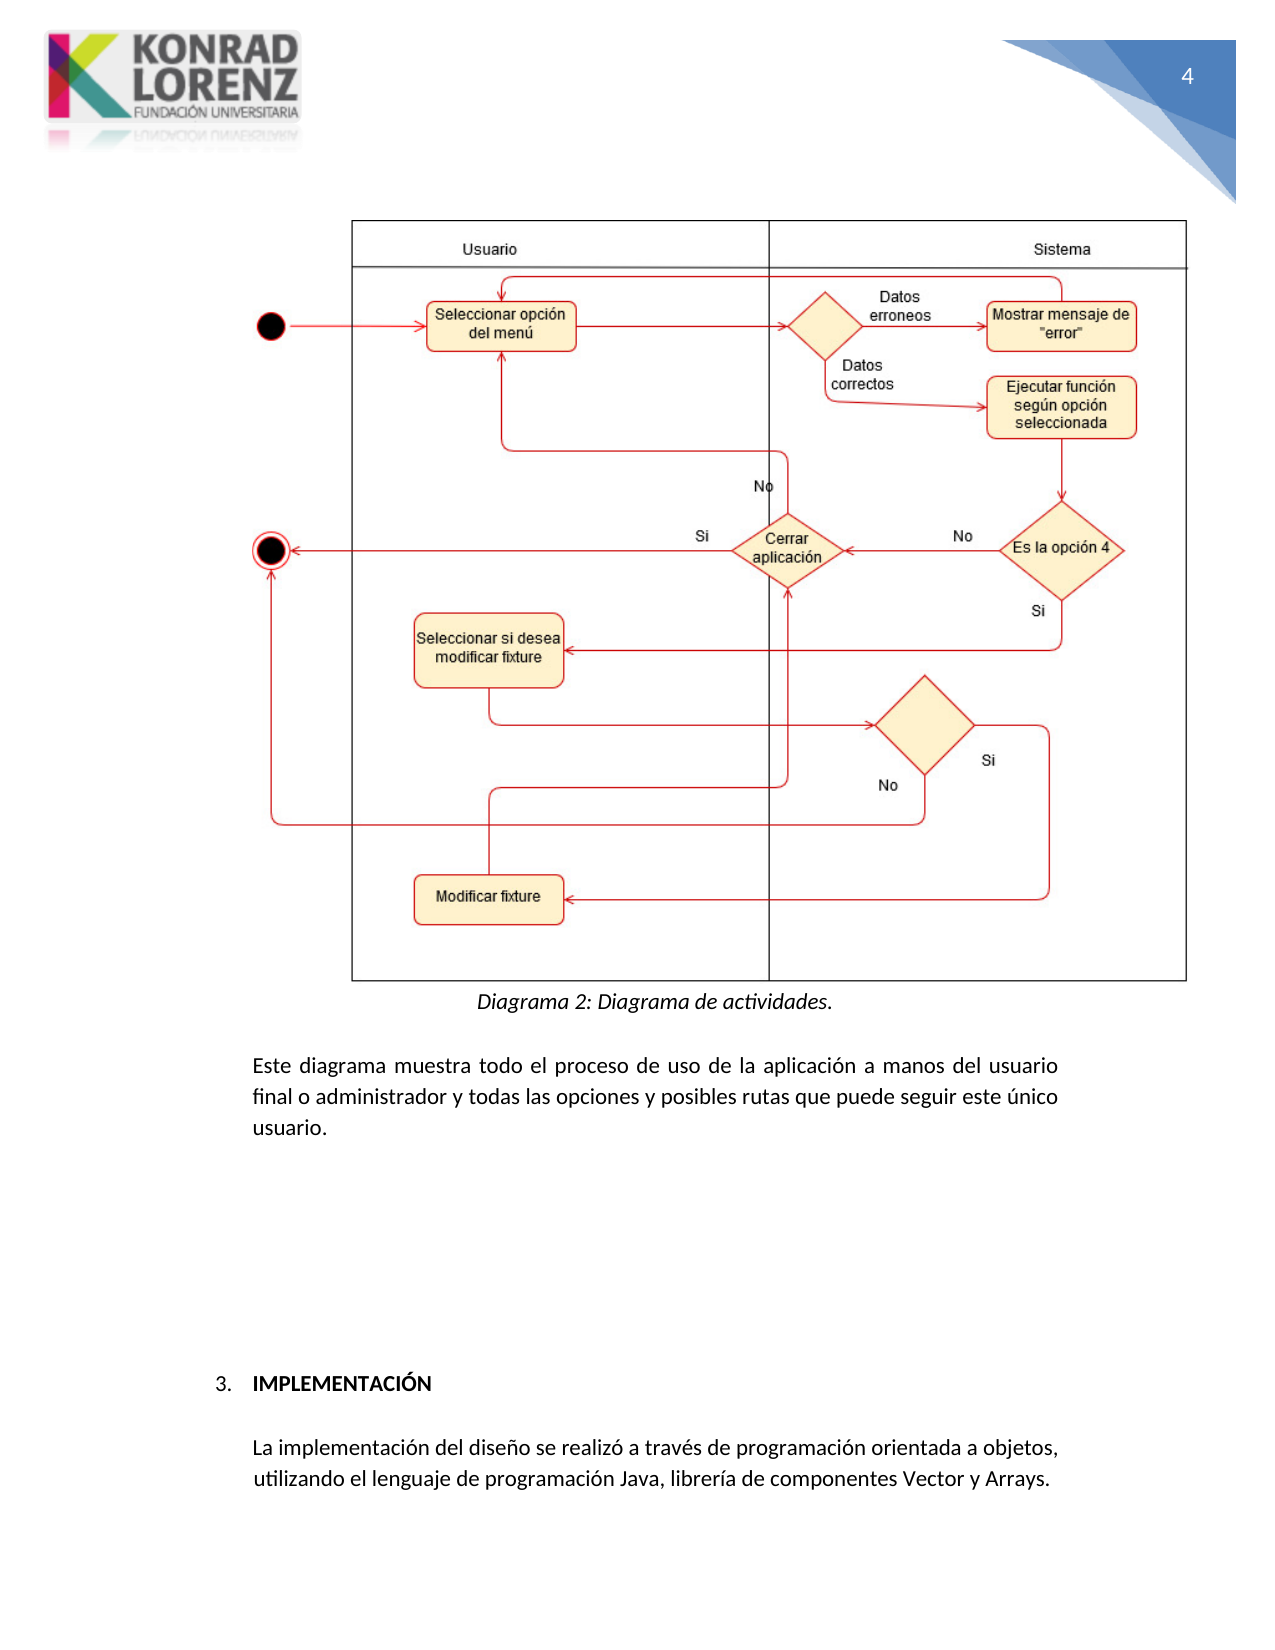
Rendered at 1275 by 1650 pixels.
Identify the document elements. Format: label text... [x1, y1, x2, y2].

list IMPLEMENTACIÓN [215, 1369, 1060, 1397]
picture [998, 40, 1237, 204]
picture [41, 31, 1192, 984]
text Este diagrama muestra todo el proceso de uso de la aplicación a manos del usuario final o administrador y todas las opciones y posibles rutas que puede seguir este único usuario. [252, 1051, 1060, 1141]
text Diagrama 2: Diagrama de actividades. [252, 987, 1060, 1015]
text La implementación del diseño se realizó a través de programación orientada a objetos, utilizando el lenguaje de programación Java, librería de componentes Vector y Arrays. [252, 1433, 1060, 1492]
